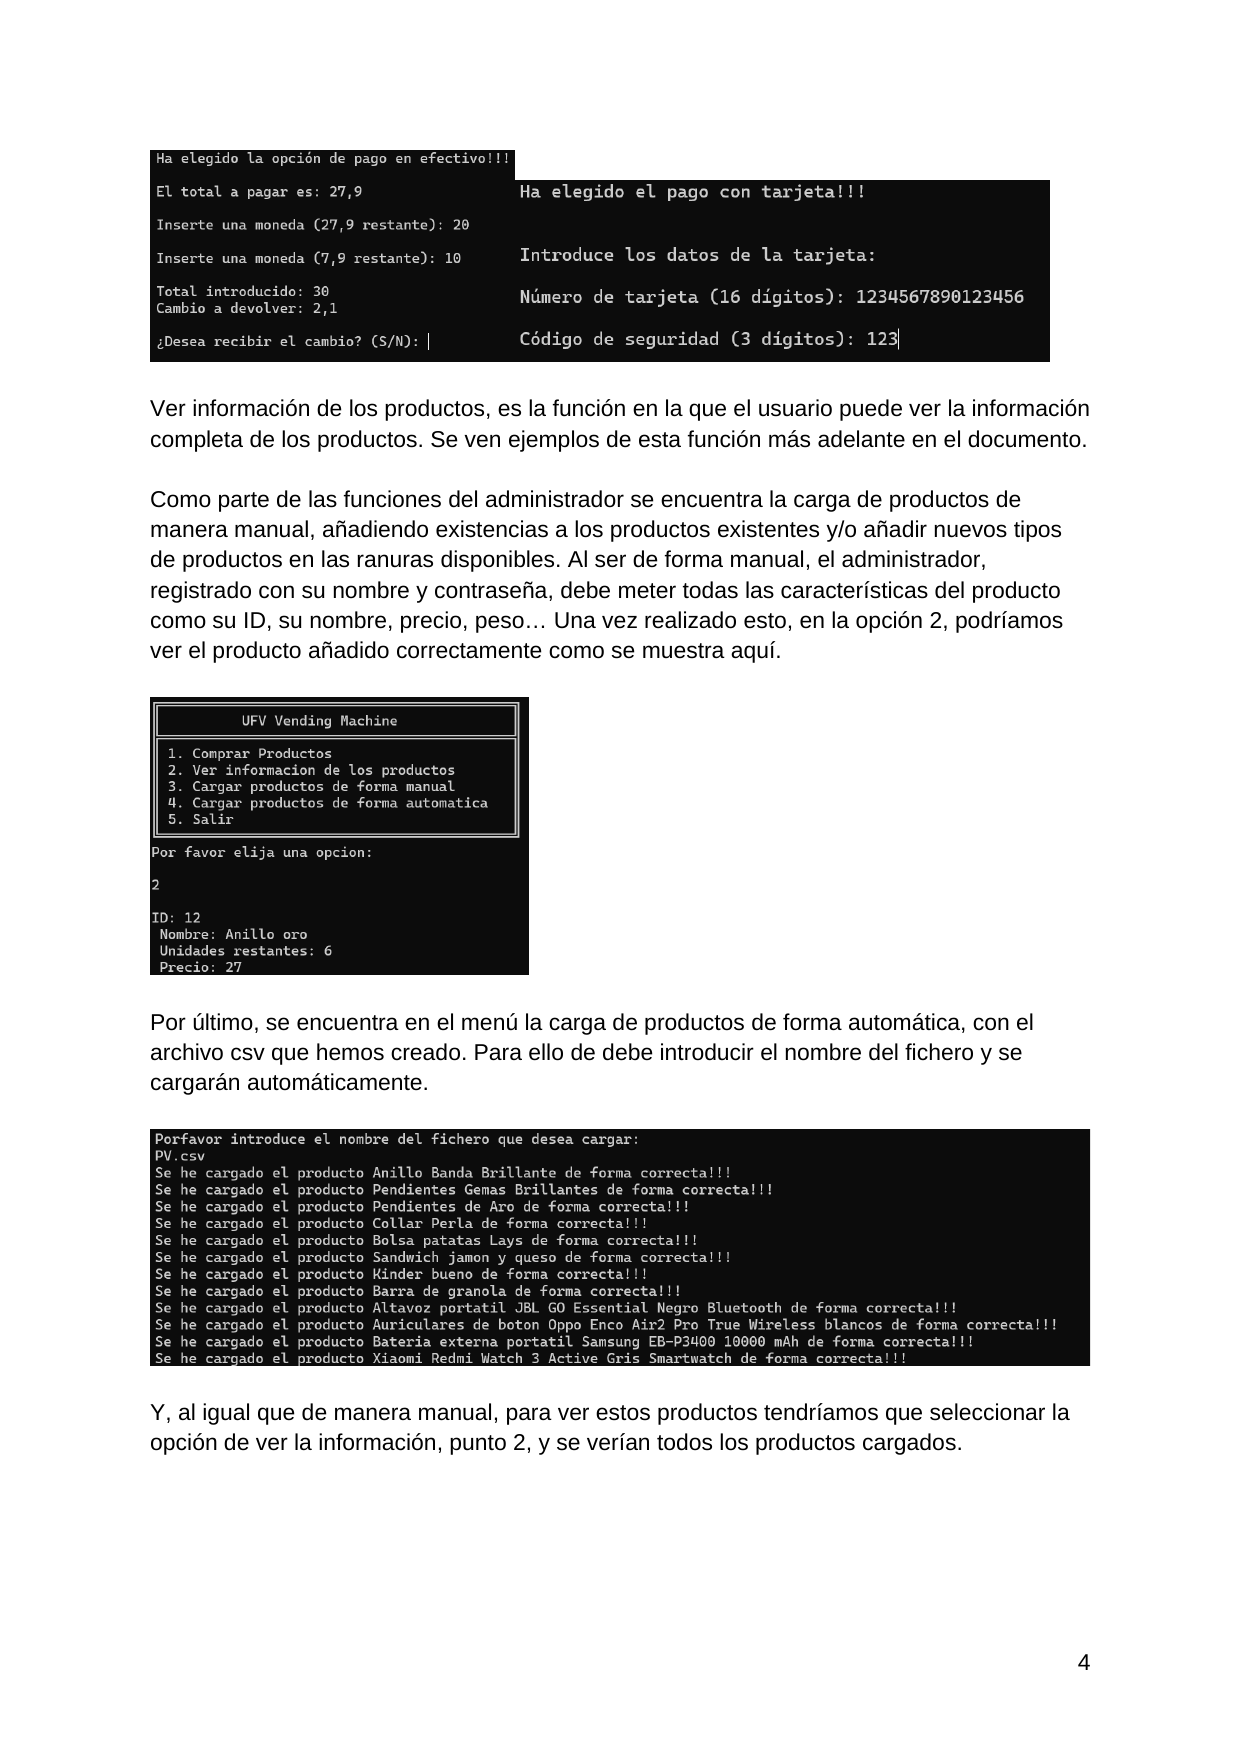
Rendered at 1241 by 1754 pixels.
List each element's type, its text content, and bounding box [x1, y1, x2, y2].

text Por último, se encuentra en el menú la carga de productos de forma automática, con el archivo csv que hemos creado. Para ello de debe introducir el nombre del fichero y se cargarán automáticamente. [150, 1009, 1090, 1096]
picture [150, 697, 529, 975]
text Como parte de las funciones del administrador se encuentra la carga de productos de manera manual, añadiendo existencias a los productos existentes y/o añadir nuevos tipos de productos en las ranuras disponibles. Al ser de forma manual, el administrador, registrado con su nombre y contraseña, debe meter todas las características del producto como su ID, su nombre, precio, peso… Una vez realizado esto, en la opción 2, podríamos ver el producto añadido correctamente como se muestra aquí. [150, 486, 1090, 663]
picture [150, 150, 1050, 362]
text Ver información de los productos, es la función en la que el usuario puede ver la información completa de los productos. Se ven ejemplos de esta función más adelante en el documento. [150, 395, 1090, 452]
picture [150, 1129, 1091, 1366]
text Y, al igual que de manera manual, para ver estos productos tendríamos que seleccionar la opción de ver la información, punto 2, y se verían todos los productos cargados. [150, 1399, 1090, 1456]
